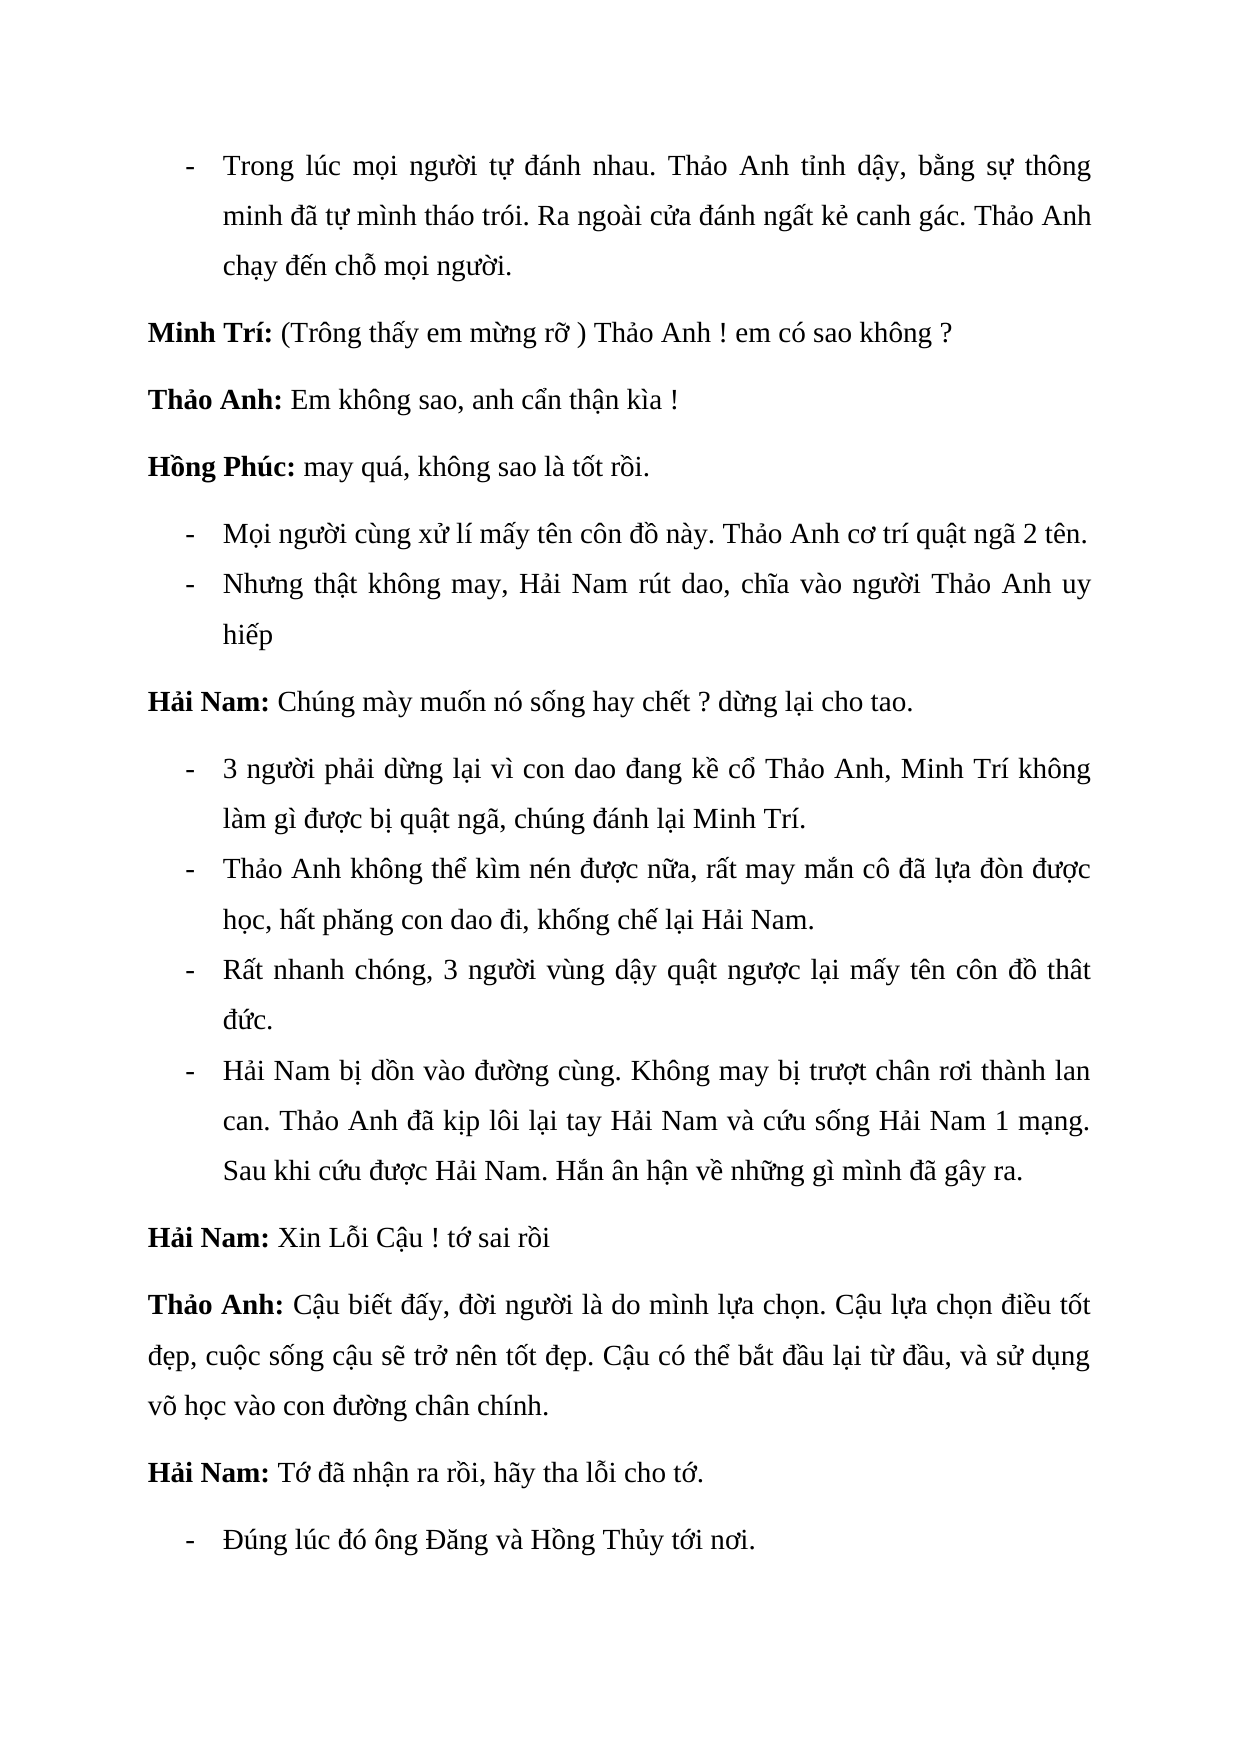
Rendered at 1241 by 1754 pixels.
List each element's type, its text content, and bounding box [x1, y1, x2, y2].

list Hải Nam bị dồn vào đường cùng. Không may bị trượt chân rơi thành lan can. Thảo Anh đã kịp lôi lại tay Hải Nam và cứu sống Hải Nam 1 mạng. Sau khi cứu được Hải Nam. Hắn ân hận về những gì mình đã gây ra. [185, 1053, 1092, 1187]
list Mọi người cùng xử lí mấy tên côn đồ này. Thảo Anh cơ trí quật ngã 2 tên. [185, 516, 1092, 550]
text Hải Nam: Chúng mày muốn nó sống hay chết ? dừng lại cho tao. [148, 684, 1092, 717]
text Thảo Anh: Cậu biết đấy, đời người là do mình lựa chọn. Cậu lựa chọn điều tốt đẹp, cuộc sống cậu sẽ trở nên tốt đẹp. Cậu có thể bắt đầu lại từ đầu, và sử dụng võ học vào con đường chân chính. [148, 1287, 1092, 1421]
list Thảo Anh không thể kìm nén được nữa, rất may mắn cô đã lựa đòn được học, hất phăng con dao đi, khống chế lại Hải Nam. [185, 851, 1092, 935]
text Minh Trí: (Trông thấy em mừng rỡ ) Thảo Anh ! em có sao không ? [148, 315, 1092, 349]
list Đúng lúc đó ông Đăng và Hồng Thủy tới nơi. [185, 1522, 1092, 1555]
text Hải Nam: Tớ đã nhận ra rồi, hãy tha lỗi cho tớ. [148, 1455, 1092, 1488]
list Trong lúc mọi người tự đánh nhau. Thảo Anh tỉnh dậy, bằng sự thông minh đã tự mình tháo trói. Ra ngoài cửa đánh ngất kẻ canh gác. Thảo Anh chạy đến chỗ mọi người. [185, 148, 1092, 282]
list Nhưng thật không may, Hải Nam rút dao, chĩa vào người Thảo Anh uy hiếp [185, 567, 1092, 650]
text Hồng Phúc: may quá, không sao là tốt rồi. [148, 449, 1092, 483]
text Thảo Anh: Em không sao, anh cẩn thận kìa ! [148, 382, 1092, 416]
list 3 người phải dừng lại vì con dao đang kề cổ Thảo Anh, Minh Trí không làm gì được bị quật ngã, chúng đánh lại Minh Trí. [185, 751, 1092, 835]
list Rất nhanh chóng, 3 người vùng dậy quật ngược lại mấy tên côn đồ thât đức. [185, 952, 1092, 1036]
text Hải Nam: Xin Lỗi Cậu ! tớ sai rồi [148, 1220, 1092, 1254]
